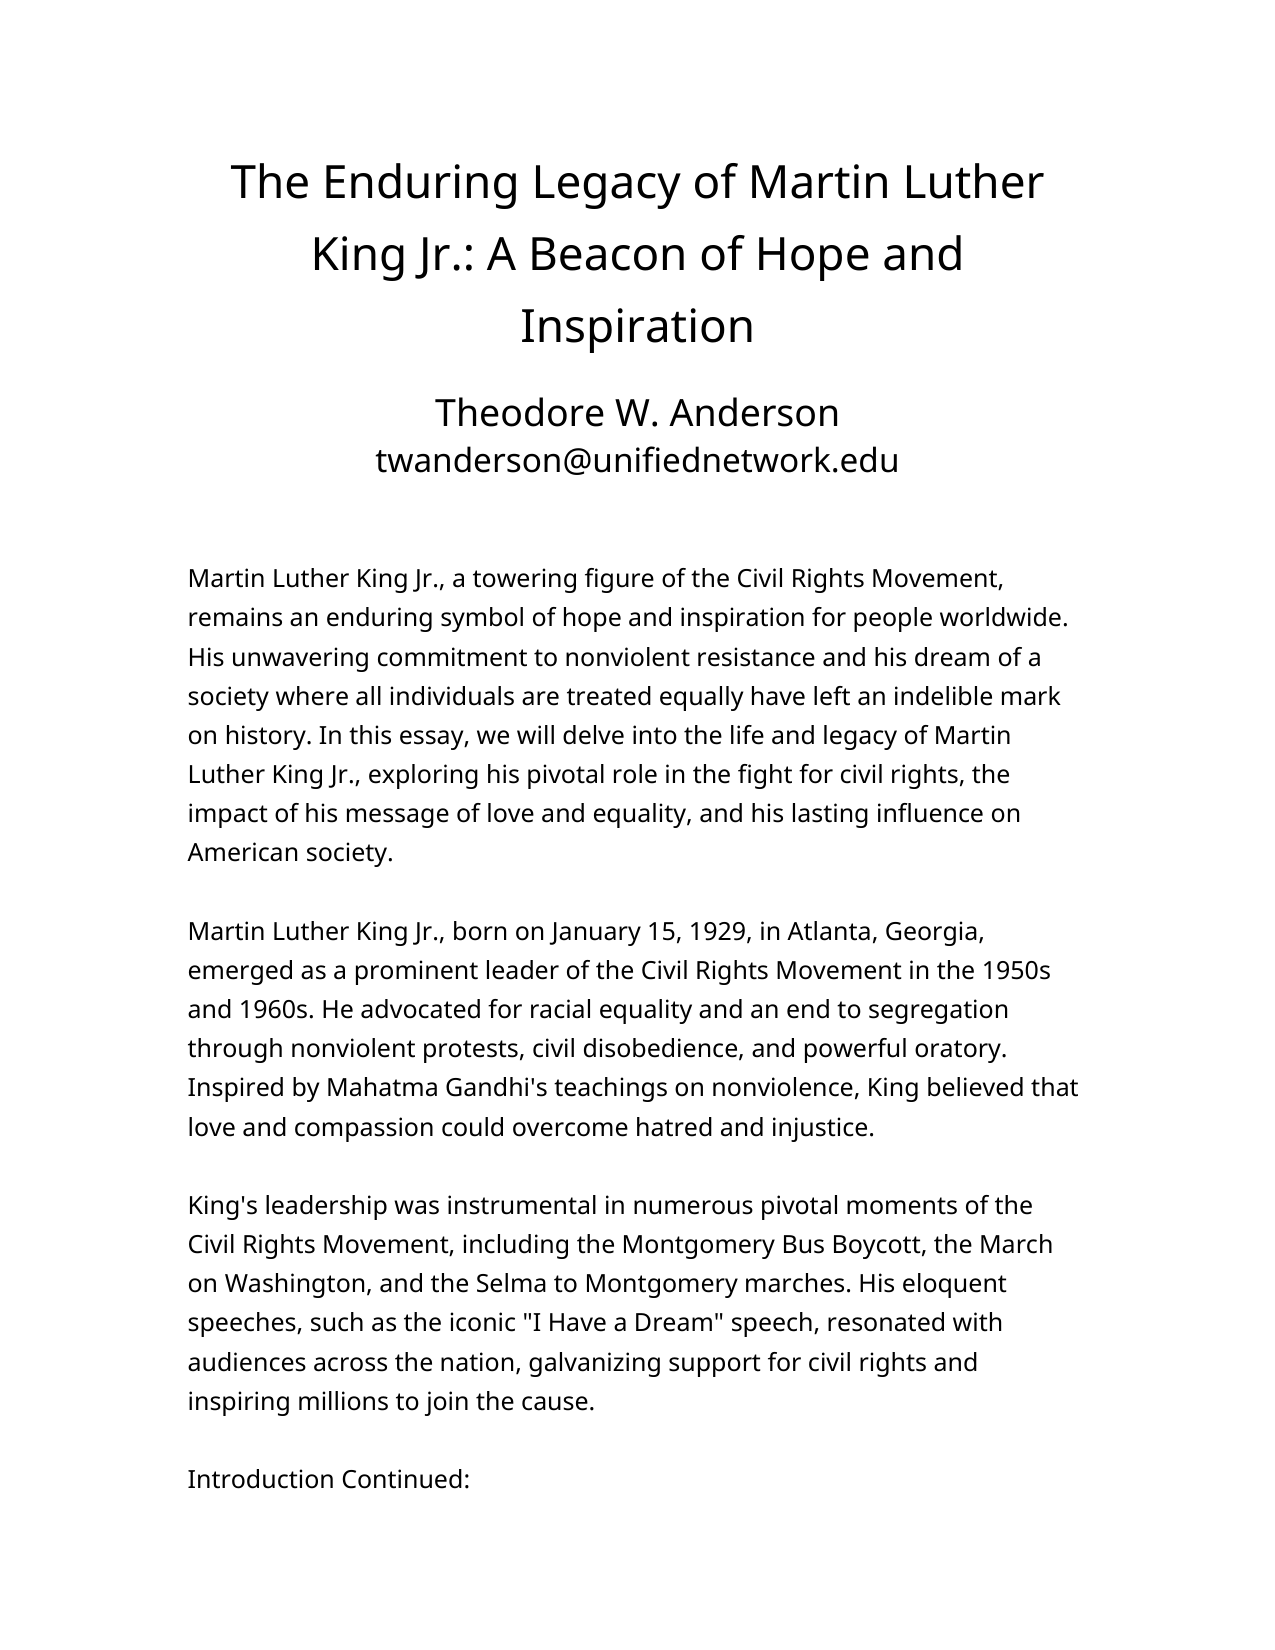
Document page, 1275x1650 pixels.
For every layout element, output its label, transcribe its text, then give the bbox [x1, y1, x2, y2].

text The Enduring Legacy of Martin Luther King Jr.: A Beacon of Hope and Inspiration [187, 150, 1087, 356]
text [187, 561, 1087, 1496]
text Theodore W. Anderson [187, 386, 1087, 437]
text twanderson@unifiednetwork.edu [187, 437, 1087, 482]
